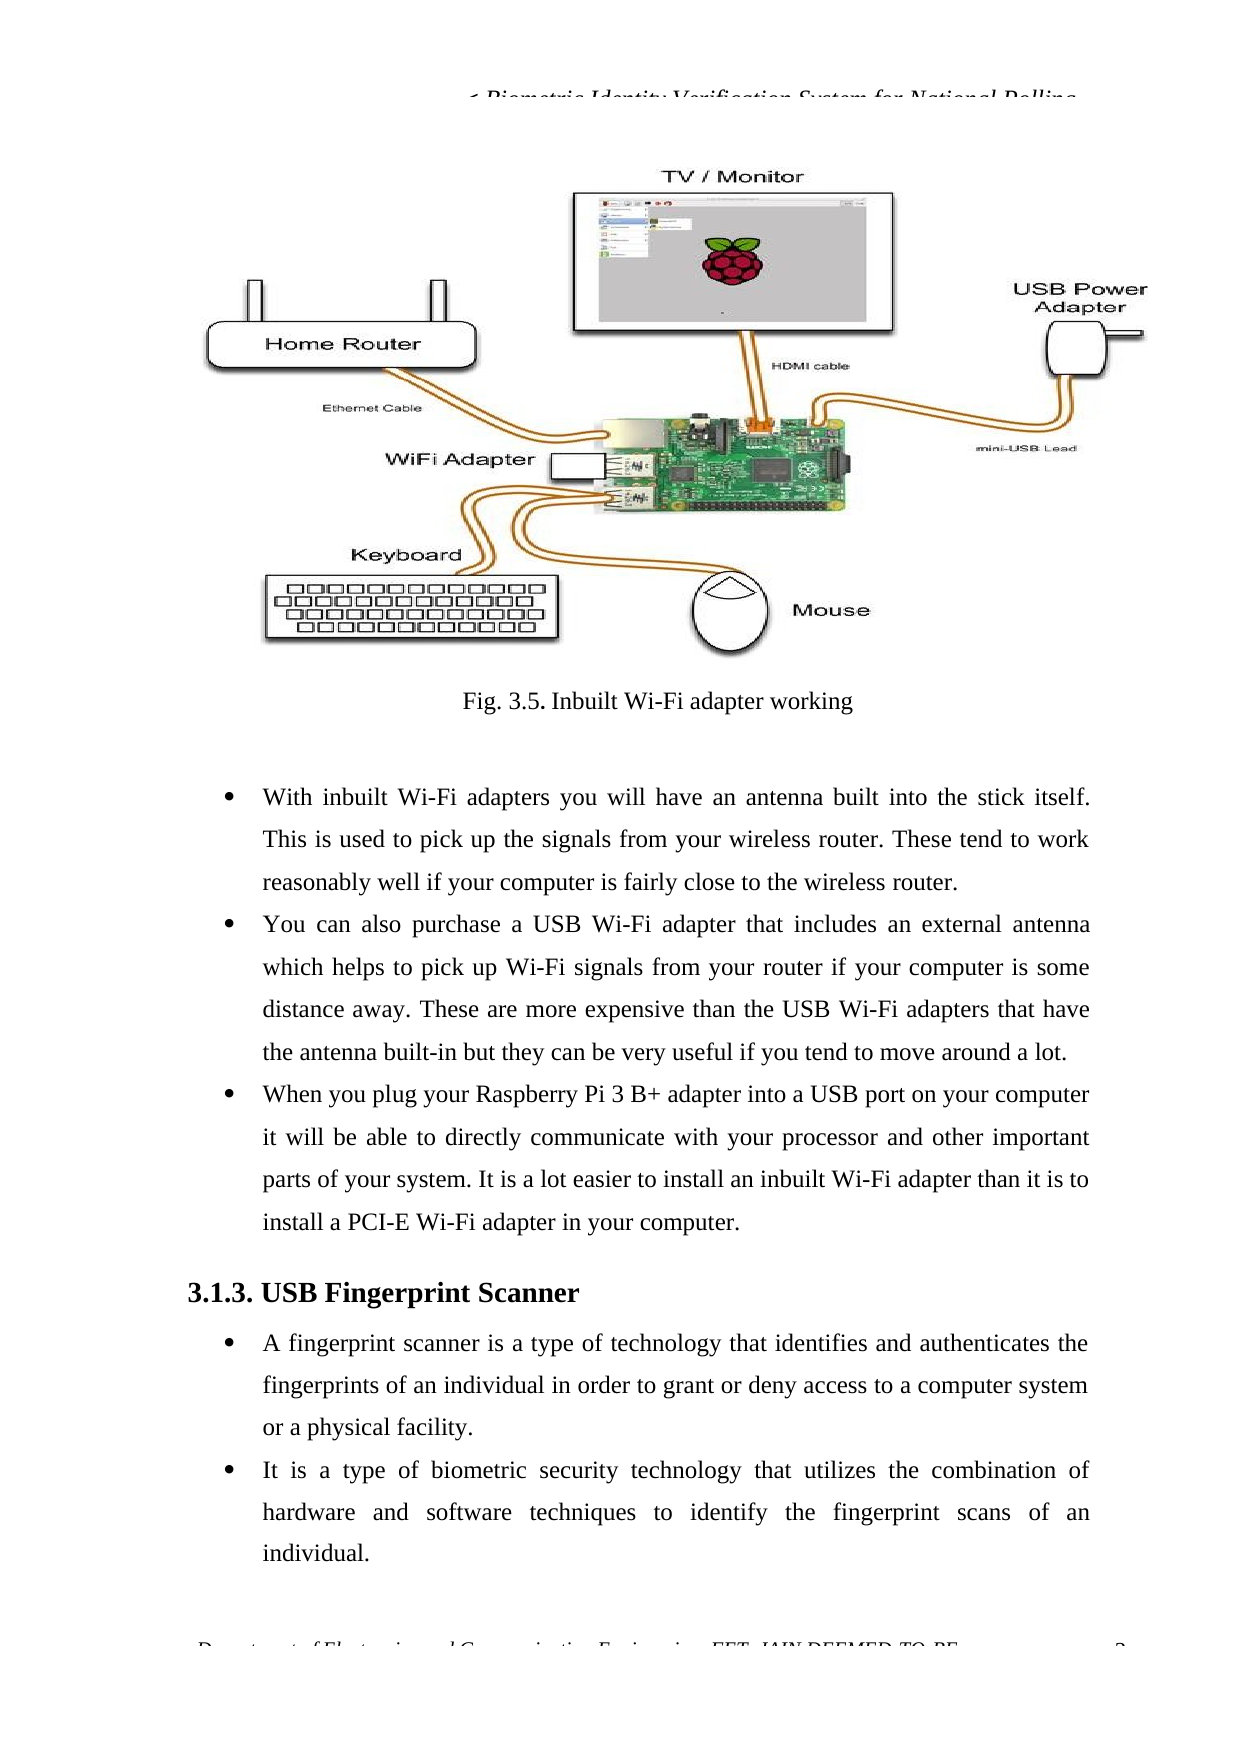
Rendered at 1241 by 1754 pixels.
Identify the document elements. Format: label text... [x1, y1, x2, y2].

text Fig. 3.5. Inbuilt Wi-Fi adapter working [154, 686, 1161, 715]
picture [200, 167, 1148, 664]
list It is a type of biometric security technology that utilizes the combination of hardware and software techniques to identify the fingerprint scans of an individual. [225, 1455, 1090, 1567]
list With inbuilt Wi-Fi adapters you will have an antenna built into the stick itself. This is used to pick up the signals from your wireless router. These tend to work reasonably well if your computer is fairly close to the wireless router. [225, 782, 1090, 895]
subtitle USB Fingerprint Scanner [187, 1275, 1165, 1308]
list You can also purchase a USB Wi-Fi adapter that includes an external antenna which helps to pick up Wi-Fi signals from your router if your computer is some distance away. These are more expensive than the USB Wi-Fi adapters that have the antenna built-in but they can be very useful if you tend to move around a lot. [225, 909, 1090, 1066]
list A fingerprint scanner is a type of technology that identifies and authenticates the fingerprints of an individual in order to grant or deny access to a computer system or a physical facility. [225, 1328, 1090, 1441]
list When you plug your Raspberry Pi 3 B+ adapter into a USB port on your computer it will be able to directly communicate with your processor and other important parts of your system. It is a lot easier to install an inbuilt Wi-Fi adapter than it is to install a PCI-E Wi-Fi adapter in your computer. [225, 1079, 1091, 1236]
